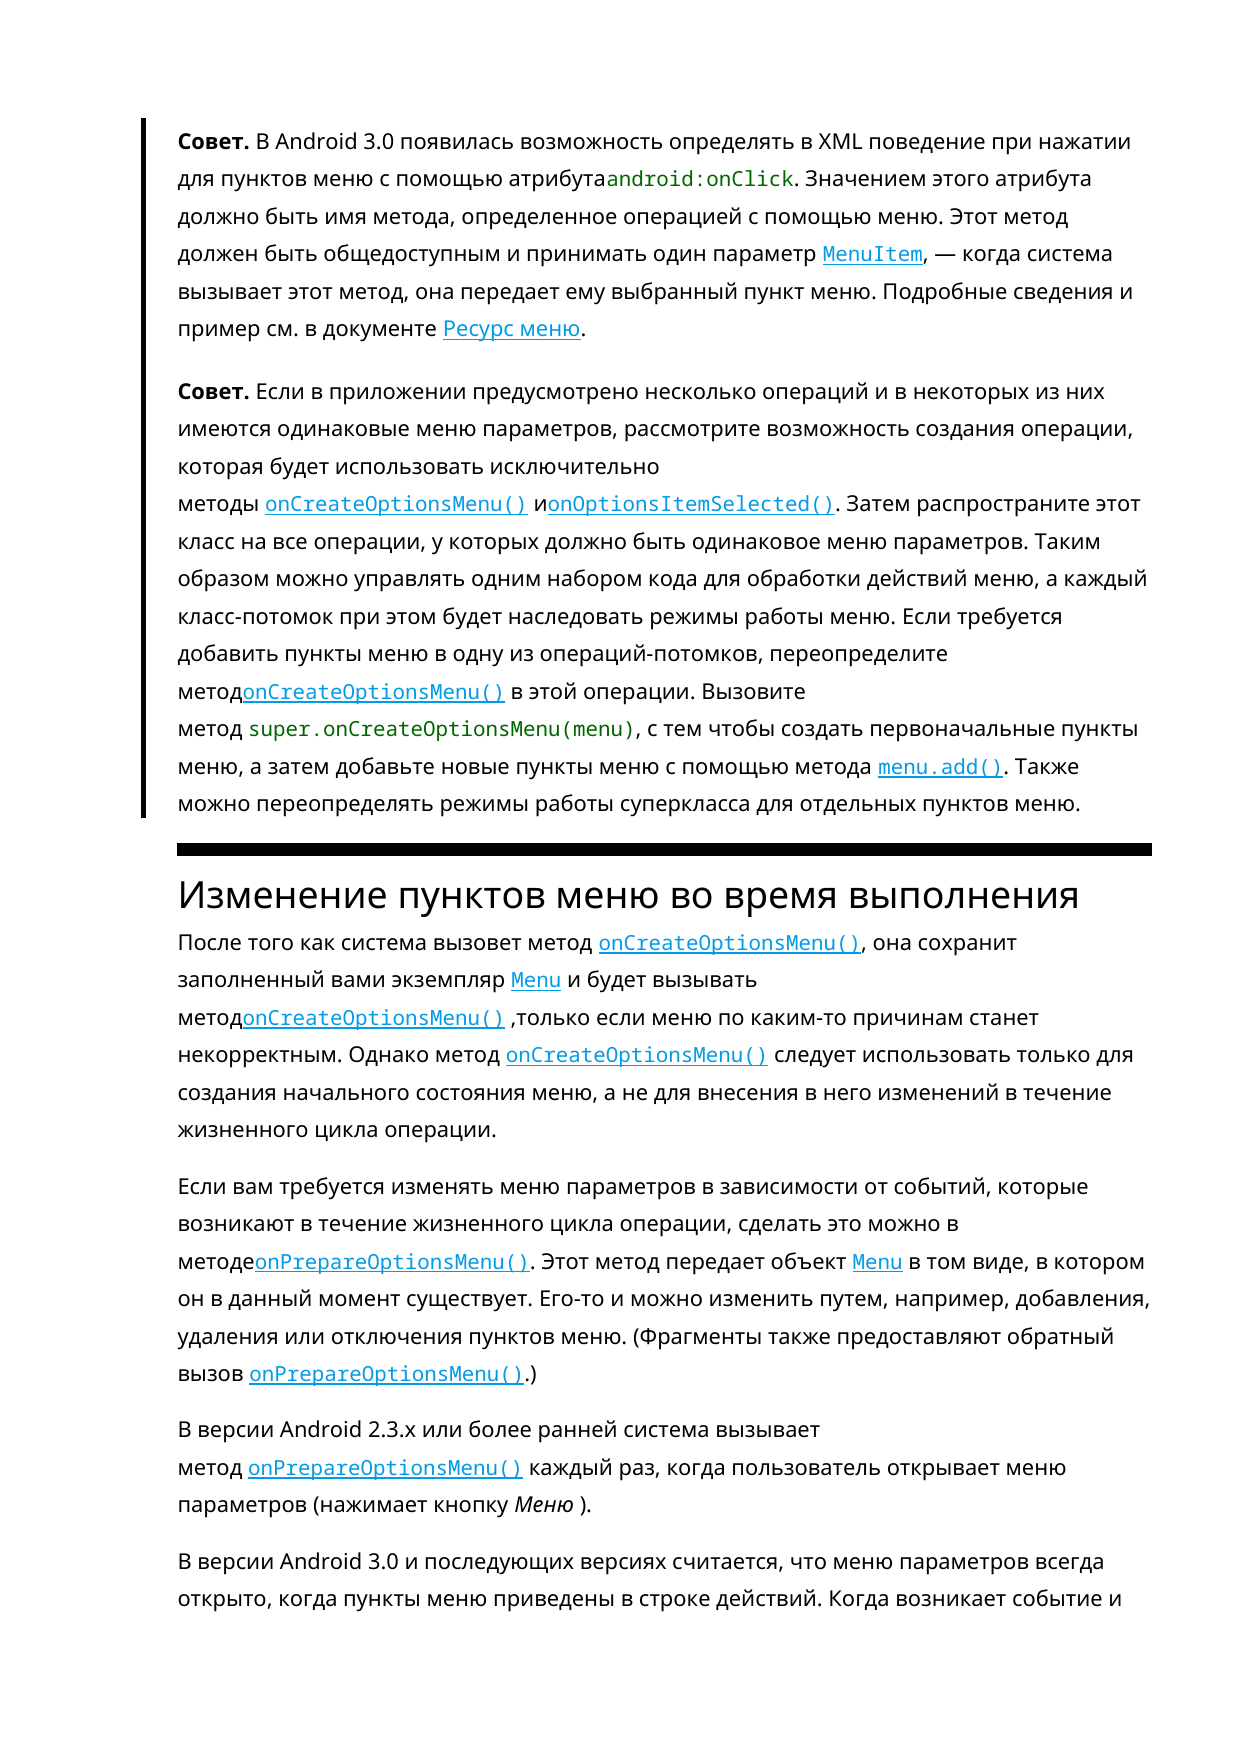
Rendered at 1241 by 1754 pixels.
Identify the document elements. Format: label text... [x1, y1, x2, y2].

text После того как система вызовет метод onCreateOptionsMenu(), она сохранит заполненный вами экземпляр Menu и будет вызывать методonCreateOptionsMenu() ,только если меню по каким-то причинам станет некорректным. Однако метод onCreateOptionsMenu() следует использовать только для создания начального состояния меню, а не для внесения в него изменений в течение жизненного цикла операции. [177, 919, 1152, 1144]
text Совет. В Android 3.0 появилась возможность определять в XML поведение при нажатии для пунктов меню с помощью атрибутаandroid:onClick. Значением этого атрибута должно быть имя метода, определенное операцией с помощью меню. Этот метод должен быть общедоступным и принимать один параметр MenuItem, — когда система вызывает этот метод, она передает ему выбранный пункт меню. Подробные сведения и пример см. в документе Ресурс меню. [177, 118, 1152, 343]
text В версии Android 2.3.x или более ранней система вызывает метод onPrepareOptionsMenu() каждый раз, когда пользователь открывает меню параметров (нажимает кнопку Меню ). [177, 1407, 1152, 1519]
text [177, 1538, 1152, 1613]
text Изменение пунктов меню во время выполнения [177, 856, 1152, 919]
text Совет. Если в приложении предусмотрено несколько операций и в некоторых из них имеются одинаковые меню параметров, рассмотрите возможность создания операции, которая будет использовать исключительно методы onCreateOptionsMenu() иonOptionsItemSelected(). Затем распространите этот класс на все операции, у которых должно быть одинаковое меню параметров. Таким образом можно управлять одним набором кода для обработки действий меню, а каждый класс-потомок при этом будет наследовать режимы работы меню. Если требуется добавить пункты меню в одну из операций-потомков, переопределите методonCreateOptionsMenu() в этой операции. Вызовите метод super.onCreateOptionsMenu(menu), с тем чтобы создать первоначальные пункты меню, а затем добавьте новые пункты меню с помощью метода menu.add(). Также можно переопределять режимы работы суперкласса для отдельных пунктов меню. [146, 368, 1152, 818]
text Если вам требуется изменять меню параметров в зависимости от событий, которые возникают в течение жизненного цикла операции, сделать это можно в методеonPrepareOptionsMenu(). Этот метод передает объект Menu в том виде, в котором он в данный момент существует. Его-то и можно изменить путем, например, добавления, удаления или отключения пунктов меню. (Фрагменты также предоставляют обратный вызов onPrepareOptionsMenu().) [177, 1163, 1152, 1388]
